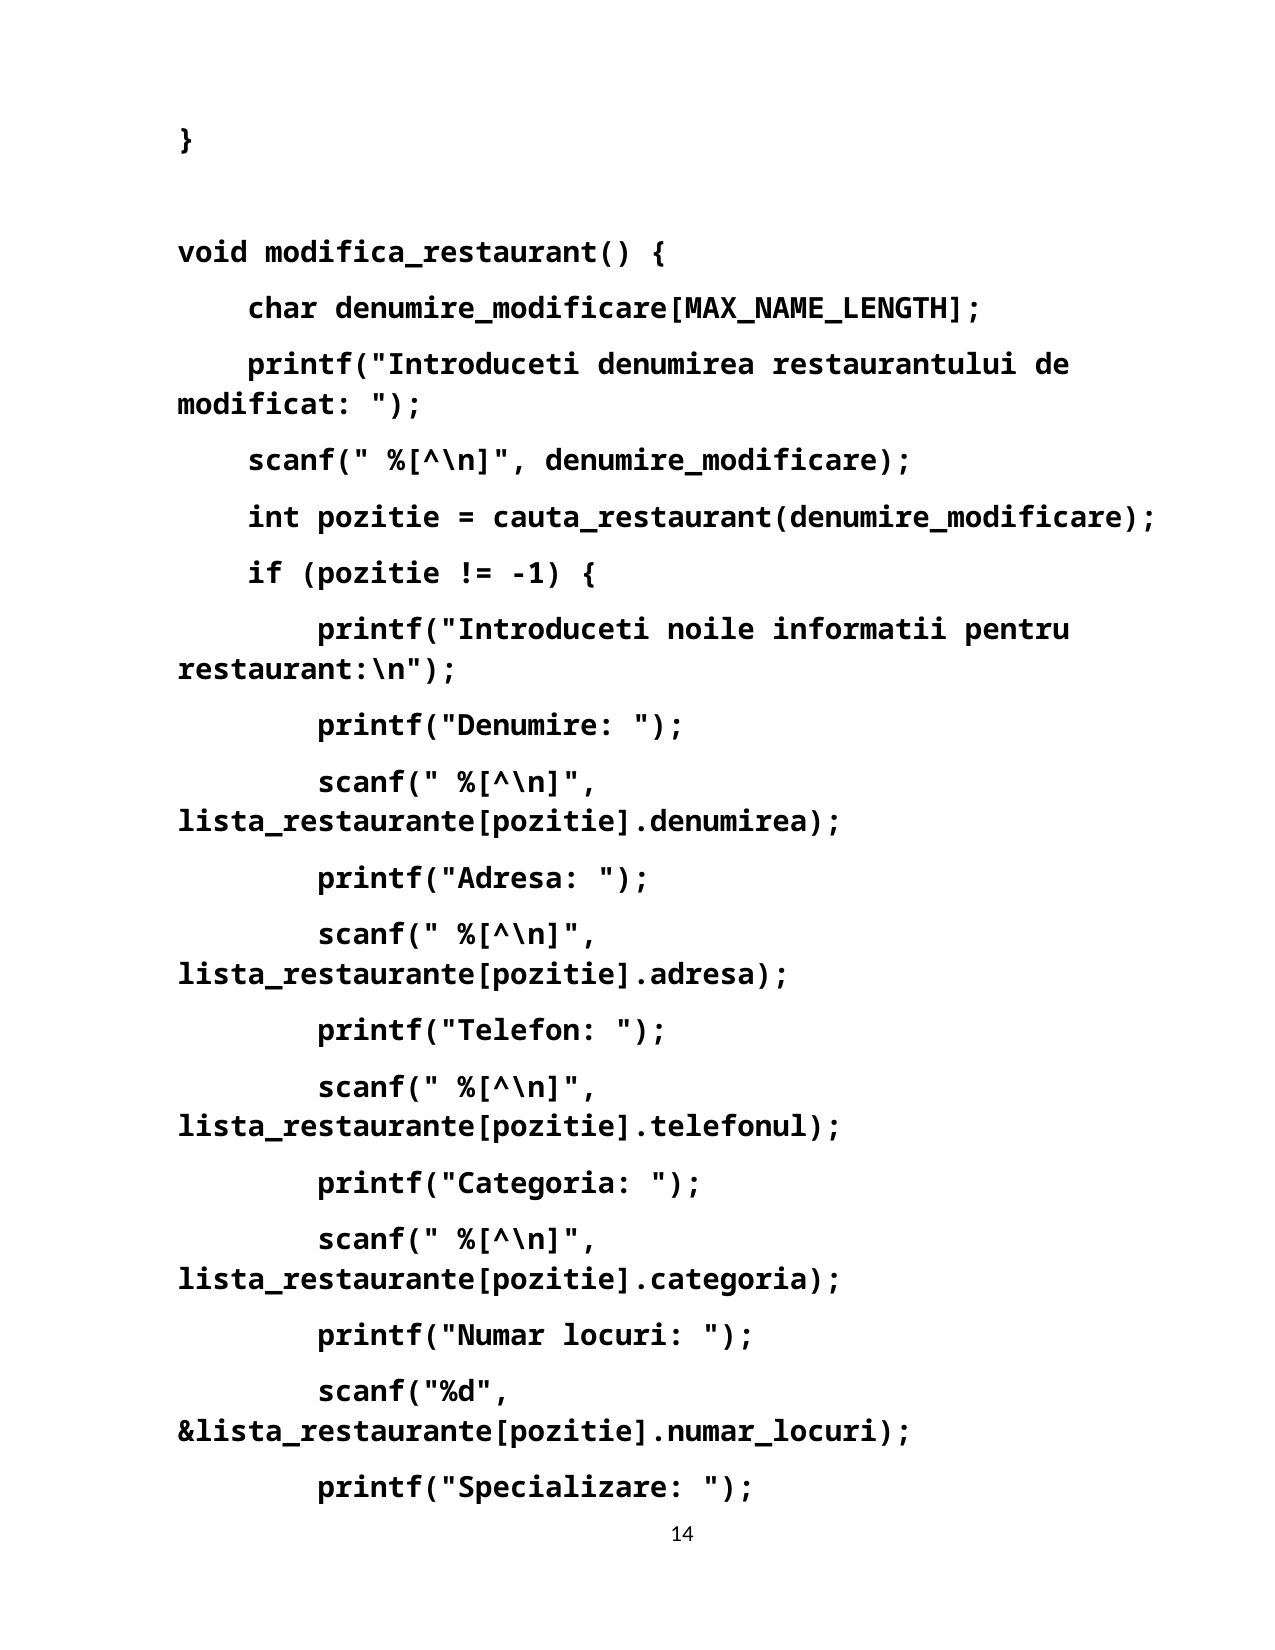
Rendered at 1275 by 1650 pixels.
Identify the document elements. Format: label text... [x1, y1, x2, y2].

text printf("Numar locuri: "); [177, 1314, 1186, 1354]
text printf("Specializare: "); [177, 1467, 1186, 1506]
text if (pozitie != -1) { [177, 552, 1186, 592]
text scanf(" %[^\n]", lista_restaurante[pozitie].telefonul); [177, 1066, 1186, 1145]
text scanf(" %[^\n]", lista_restaurante[pozitie].denumirea); [177, 761, 1186, 840]
text scanf(" %[^\n]", denumire_modificare); [177, 439, 1186, 479]
text printf("Categoria: "); [177, 1162, 1186, 1202]
text scanf(" %[^\n]", lista_restaurante[pozitie].categoria); [177, 1218, 1186, 1298]
text void modifica_restaurant() { [177, 231, 1186, 271]
text scanf("%d", &lista_restaurante[pozitie].numar_locuri); [177, 1371, 1186, 1450]
text int pozitie = cauta_restaurant(denumire_modificare); [177, 496, 1186, 536]
text scanf(" %[^\n]", lista_restaurante[pozitie].adresa); [177, 913, 1186, 993]
text printf("Denumire: "); [177, 705, 1186, 744]
text char denumire_modificare[MAX_NAME_LENGTH]; [177, 287, 1186, 327]
text printf("Adresa: "); [177, 857, 1186, 897]
text printf("Introduceti denumirea restaurantului de modificat: "); [177, 343, 1186, 423]
text printf("Introduceti noile informatii pentru restaurant:\n"); [177, 609, 1186, 688]
text } [177, 118, 1186, 158]
text printf("Telefon: "); [177, 1009, 1186, 1049]
